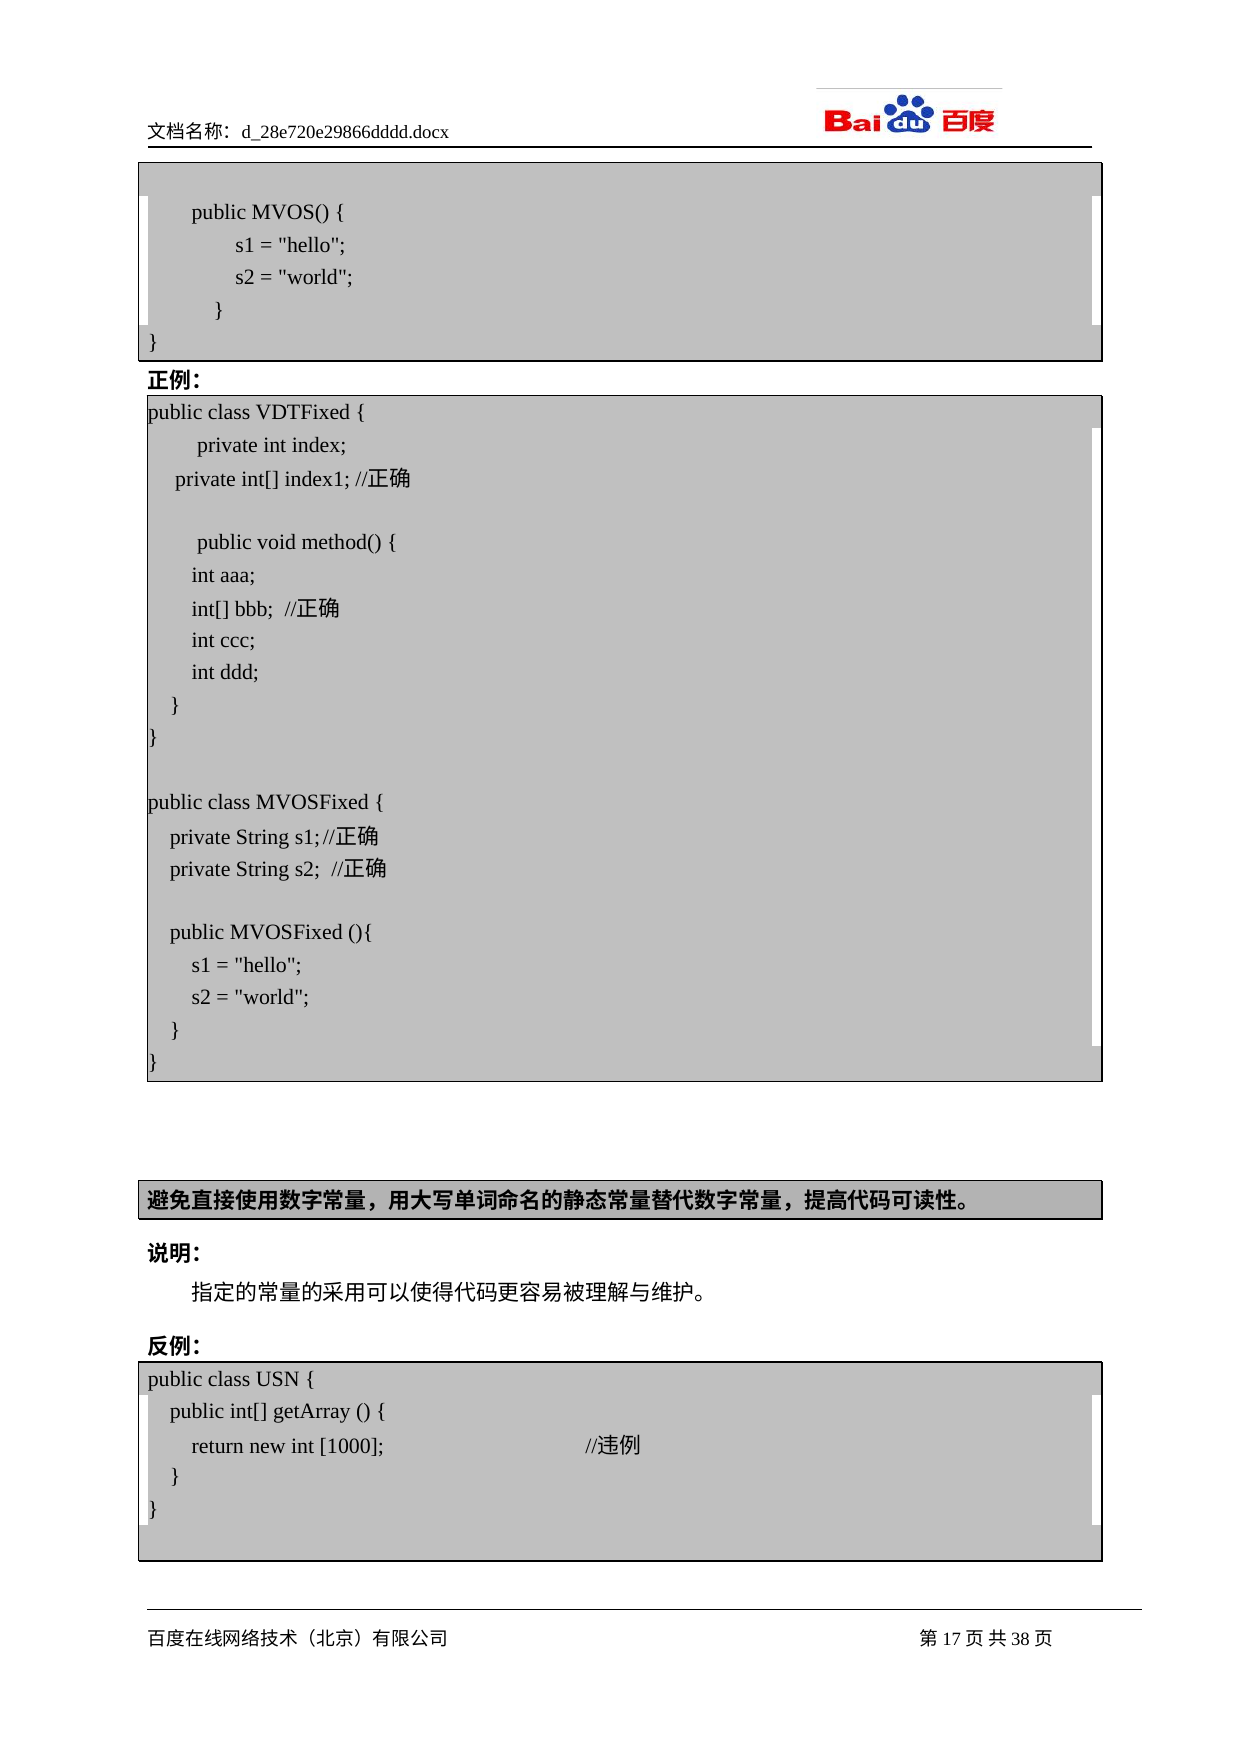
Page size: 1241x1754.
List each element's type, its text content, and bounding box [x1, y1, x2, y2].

text int ddd; [148, 656, 1092, 688]
text s2 = "world"; [148, 981, 1092, 1013]
text private int[] index1; //正确 [148, 461, 1092, 493]
text int aaa; [148, 558, 1092, 591]
text public int[] getArray () { [148, 1395, 1092, 1427]
text public MVOS() { [148, 196, 1092, 228]
text 反例： [148, 1329, 1092, 1361]
text 说明： [148, 1236, 1092, 1268]
text private int index; [148, 428, 1092, 461]
text s2 = "world"; [148, 261, 1092, 293]
picture [816, 88, 1003, 139]
text } [139, 324, 1101, 360]
text s1 = "hello"; [148, 948, 1092, 981]
text public class MVOSFixed { [148, 786, 1092, 818]
text } [148, 1045, 1101, 1081]
text 正例： [148, 362, 1092, 395]
text } [148, 688, 1092, 721]
text 避免直接使用数字常量，用大写单词命名的静态常量替代数字常量，提高代码可读性。 [139, 1181, 1101, 1218]
text public class USN { [139, 1363, 1101, 1395]
text } [148, 1460, 1092, 1492]
text } [148, 721, 1092, 753]
text public MVOSFixed (){ [148, 916, 1092, 948]
text private String s1; //正确 [148, 818, 1092, 851]
text s1 = "hello"; [148, 228, 1092, 261]
text } [148, 1013, 1092, 1045]
text int[] bbb; //正确 [148, 591, 1092, 623]
text } [148, 1492, 1092, 1524]
text int ccc; [148, 623, 1092, 656]
text } [148, 293, 1092, 324]
text public class VDTFixed { [148, 396, 1101, 428]
text public void method() { [148, 526, 1092, 558]
text private String s2; //正确 [148, 851, 1092, 883]
text return new int [1000]; //违例 [148, 1427, 1092, 1460]
text 指定的常量的采用可以使得代码更容易被理解与维护。 [148, 1274, 1092, 1307]
